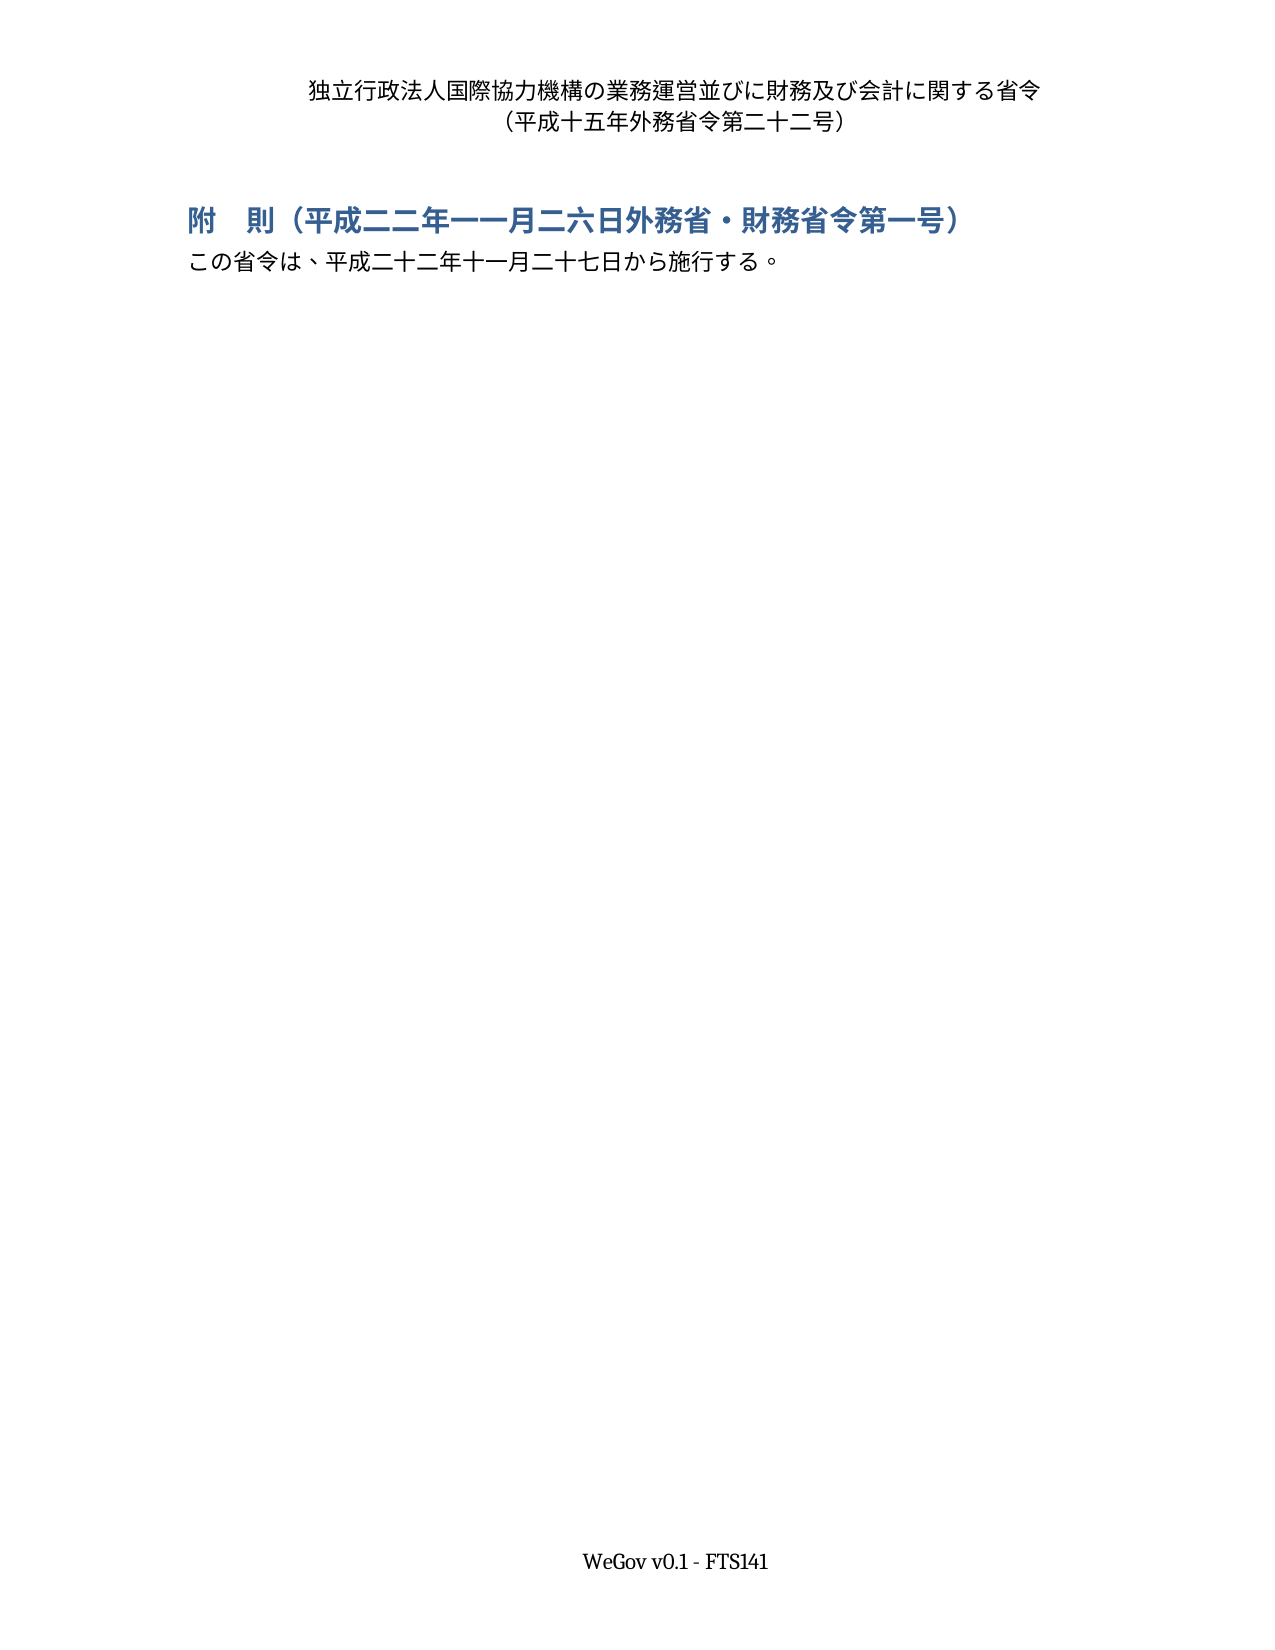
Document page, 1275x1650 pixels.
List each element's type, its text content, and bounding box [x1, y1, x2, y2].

text この省令は、平成二十二年十一月二十七日から施行する。 [187, 246, 1087, 277]
subtitle 附 則（平成二二年一一月二六日外務省・財務省令第一号） [187, 200, 1087, 240]
